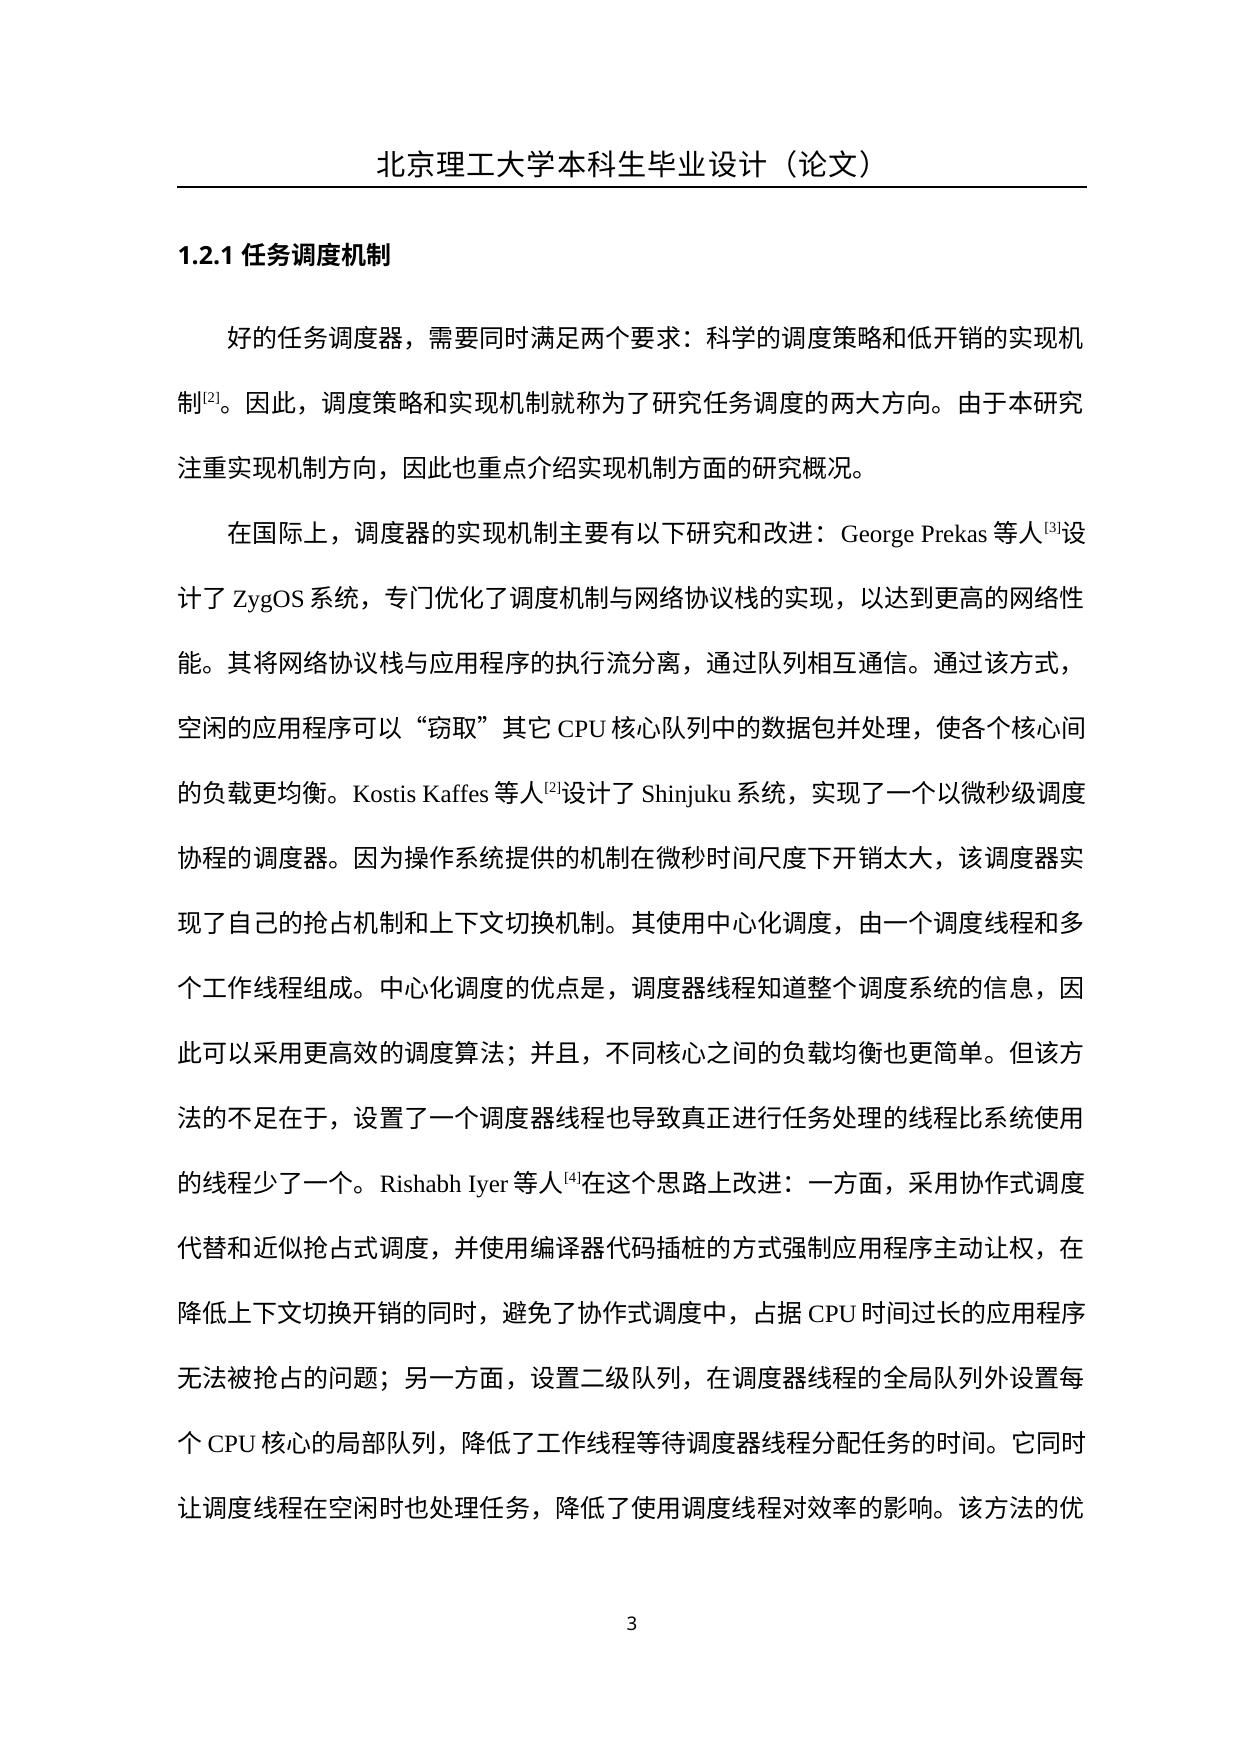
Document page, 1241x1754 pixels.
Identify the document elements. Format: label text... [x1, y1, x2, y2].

text 1.2.1 任务调度机制 [177, 221, 1087, 286]
text 好的任务调度器，需要同时满足两个要求：科学的调度策略和低开销的实现机制[2]。因此，调度策略和实现机制就称为了研究任务调度的两大方向。由于本研究注重实现机制方向，因此也重点介绍实现机制方面的研究概况。 [177, 304, 1087, 499]
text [177, 499, 1087, 1539]
